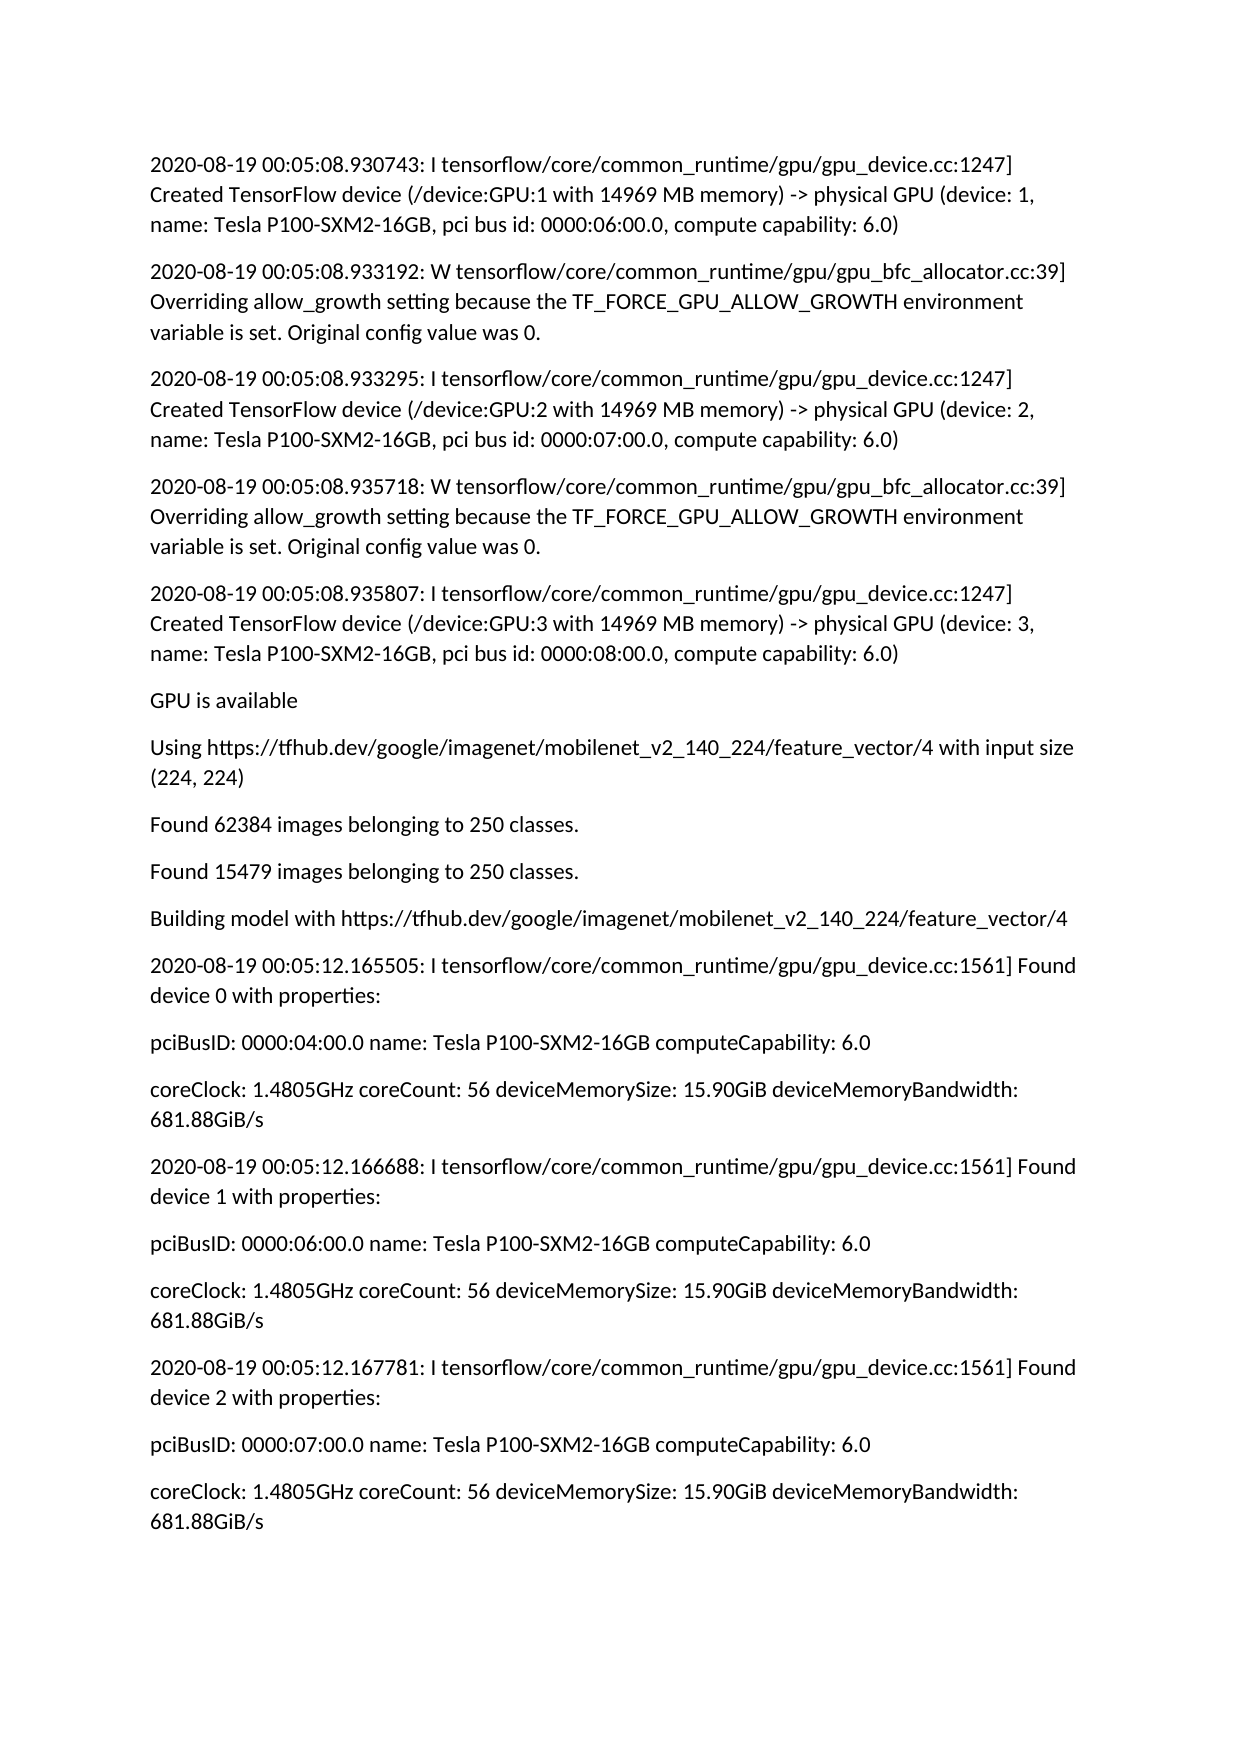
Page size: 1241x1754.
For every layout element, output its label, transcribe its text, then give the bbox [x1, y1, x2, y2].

text coreClock: 1.4805GHz coreCount: 56 deviceMemorySize: 15.90GiB deviceMemoryBandwidth: 681.88GiB/s [150, 1075, 1090, 1133]
text 2020-08-19 00:05:12.166688: I tensorflow/core/common_runtime/gpu/gpu_device.cc:1561] Found device 1 with properties: [150, 1152, 1090, 1210]
text 2020-08-19 00:05:12.167781: I tensorflow/core/common_runtime/gpu/gpu_device.cc:1561] Found device 2 with properties: [150, 1353, 1090, 1411]
text Building model with https://tfhub.dev/google/imagenet/mobilenet_v2_140_224/feature_vector/4 [150, 904, 1090, 932]
text Found 15479 images belonging to 250 classes. [150, 857, 1090, 885]
text 2020-08-19 00:05:08.933192: W tensorflow/core/common_runtime/gpu/gpu_bfc_allocator.cc:39] Overriding allow_growth setting because the TF_FORCE_GPU_ALLOW_GROWTH environment variable is set. Original config value was 0. [150, 257, 1090, 346]
text pciBusID: 0000:07:00.0 name: Tesla P100-SXM2-16GB computeCapability: 6.0 [150, 1430, 1090, 1458]
text 2020-08-19 00:05:08.935807: I tensorflow/core/common_runtime/gpu/gpu_device.cc:1247] Created TensorFlow device (/device:GPU:3 with 14969 MB memory) -> physical GPU (device: 3, name: Tesla P100-SXM2-16GB, pci bus id: 0000:08:00.0, compute capability: 6.0) [150, 579, 1090, 668]
text Using https://tfhub.dev/google/imagenet/mobilenet_v2_140_224/feature_vector/4 with input size (224, 224) [150, 733, 1090, 792]
text pciBusID: 0000:06:00.0 name: Tesla P100-SXM2-16GB computeCapability: 6.0 [150, 1229, 1090, 1257]
text 2020-08-19 00:05:08.933295: I tensorflow/core/common_runtime/gpu/gpu_device.cc:1247] Created TensorFlow device (/device:GPU:2 with 14969 MB memory) -> physical GPU (device: 2, name: Tesla P100-SXM2-16GB, pci bus id: 0000:07:00.0, compute capability: 6.0) [150, 364, 1090, 453]
text 2020-08-19 00:05:08.935718: W tensorflow/core/common_runtime/gpu/gpu_bfc_allocator.cc:39] Overriding allow_growth setting because the TF_FORCE_GPU_ALLOW_GROWTH environment variable is set. Original config value was 0. [150, 472, 1090, 560]
text 2020-08-19 00:05:08.930743: I tensorflow/core/common_runtime/gpu/gpu_device.cc:1247] Created TensorFlow device (/device:GPU:1 with 14969 MB memory) -> physical GPU (device: 1, name: Tesla P100-SXM2-16GB, pci bus id: 0000:06:00.0, compute capability: 6.0) [150, 150, 1090, 238]
text coreClock: 1.4805GHz coreCount: 56 deviceMemorySize: 15.90GiB deviceMemoryBandwidth: 681.88GiB/s [150, 1477, 1090, 1535]
text Found 62384 images belonging to 250 classes. [150, 810, 1090, 838]
text 2020-08-19 00:05:12.165505: I tensorflow/core/common_runtime/gpu/gpu_device.cc:1561] Found device 0 with properties: [150, 951, 1090, 1009]
text pciBusID: 0000:04:00.0 name: Tesla P100-SXM2-16GB computeCapability: 6.0 [150, 1028, 1090, 1056]
text GPU is available [150, 686, 1090, 714]
text coreClock: 1.4805GHz coreCount: 56 deviceMemorySize: 15.90GiB deviceMemoryBandwidth: 681.88GiB/s [150, 1276, 1090, 1334]
